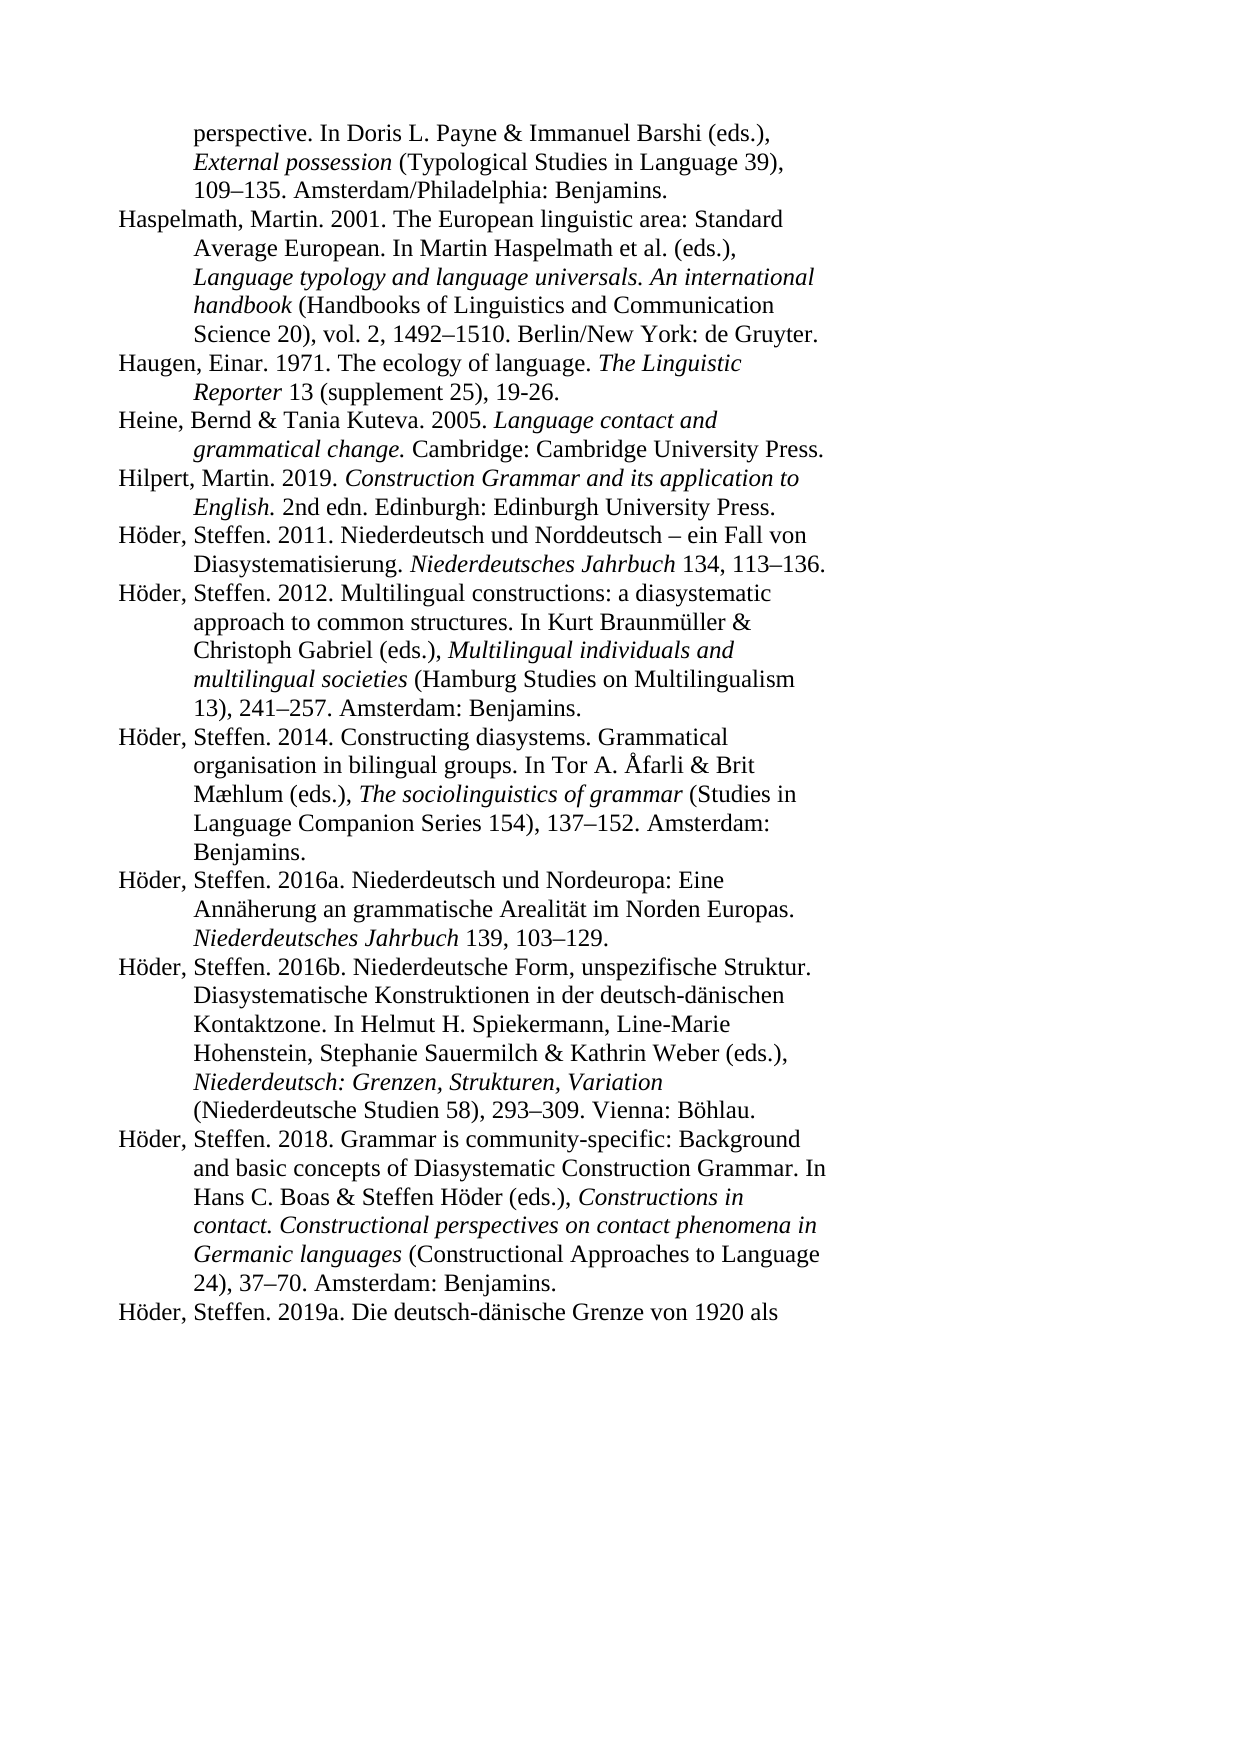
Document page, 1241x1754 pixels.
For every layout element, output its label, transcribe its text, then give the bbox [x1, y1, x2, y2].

text Heine, Bernd & Tania Kuteva. 2005. Language contact and grammatical change. Cambridge: Cambridge University Press. [118, 406, 827, 463]
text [118, 118, 827, 204]
text Höder, Steffen. 2018. Grammar is community-specific: Background and basic concepts of Diasystematic Construction Grammar. In Hans C. Boas & Steffen Höder (eds.), Constructions in contact. Constructional perspectives on contact phenomena in Germanic languages (Constructional Approaches to Language 24), 37–70. Amsterdam: Benjamins. [118, 1124, 827, 1297]
text Höder, Steffen. 2016a. Niederdeutsch und Nordeuropa: Eine Annäherung an grammatische Arealität im Norden Europas. Niederdeutsches Jahrbuch 139, 103–129. [118, 866, 827, 952]
text Höder, Steffen. 2014. Constructing diasystems. Grammatical organisation in bilingual groups. In Tor A. Åfarli & Brit Mæhlum (eds.), The sociolinguistics of grammar (Studies in Language Companion Series 154), 137–152. Amsterdam: Benjamins. [118, 722, 827, 866]
text Höder, Steffen. 2012. Multilingual constructions: a diasystematic approach to common structures. In Kurt Braunmüller & Christoph Gabriel (eds.), Multilingual individuals and multilingual societies (Hamburg Studies on Multilingualism 13), 241–257. Amsterdam: Benjamins. [118, 578, 827, 722]
text Hilpert, Martin. 2019. Construction Grammar and its application to English. 2nd edn. Edinburgh: Edinburgh University Press. [118, 463, 827, 521]
text Höder, Steffen. 2011. Niederdeutsch und Norddeutsch – ein Fall von Diasystematisierung. Niederdeutsches Jahrbuch 134, 113–136. [118, 521, 827, 578]
text Höder, Steffen. 2016b. Niederdeutsche Form, unspezifische Struktur. Diasystematische Konstruktionen in der deutsch-dänischen Kontaktzone. In Helmut H. Spiekermann, Line-Marie Hohenstein, Stephanie Sauermilch & Kathrin Weber (eds.), Niederdeutsch: Grenzen, Strukturen, Variation (Niederdeutsche Studien 58), 293–309. Vienna: Böhlau. [118, 952, 827, 1124]
text Haugen, Einar. 1971. The ecology of language. The Linguistic Reporter 13 (supplement 25), 19-26. [118, 348, 827, 406]
text Haspelmath, Martin. 2001. The European linguistic area: Standard Average European. In Martin Haspelmath et al. (eds.), Language typology and language universals. An international handbook (Handbooks of Linguistics and Communication Science 20), vol. 2, 1492–1510. Berlin/New York: de Gruyter. [118, 204, 827, 348]
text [118, 1297, 827, 1326]
